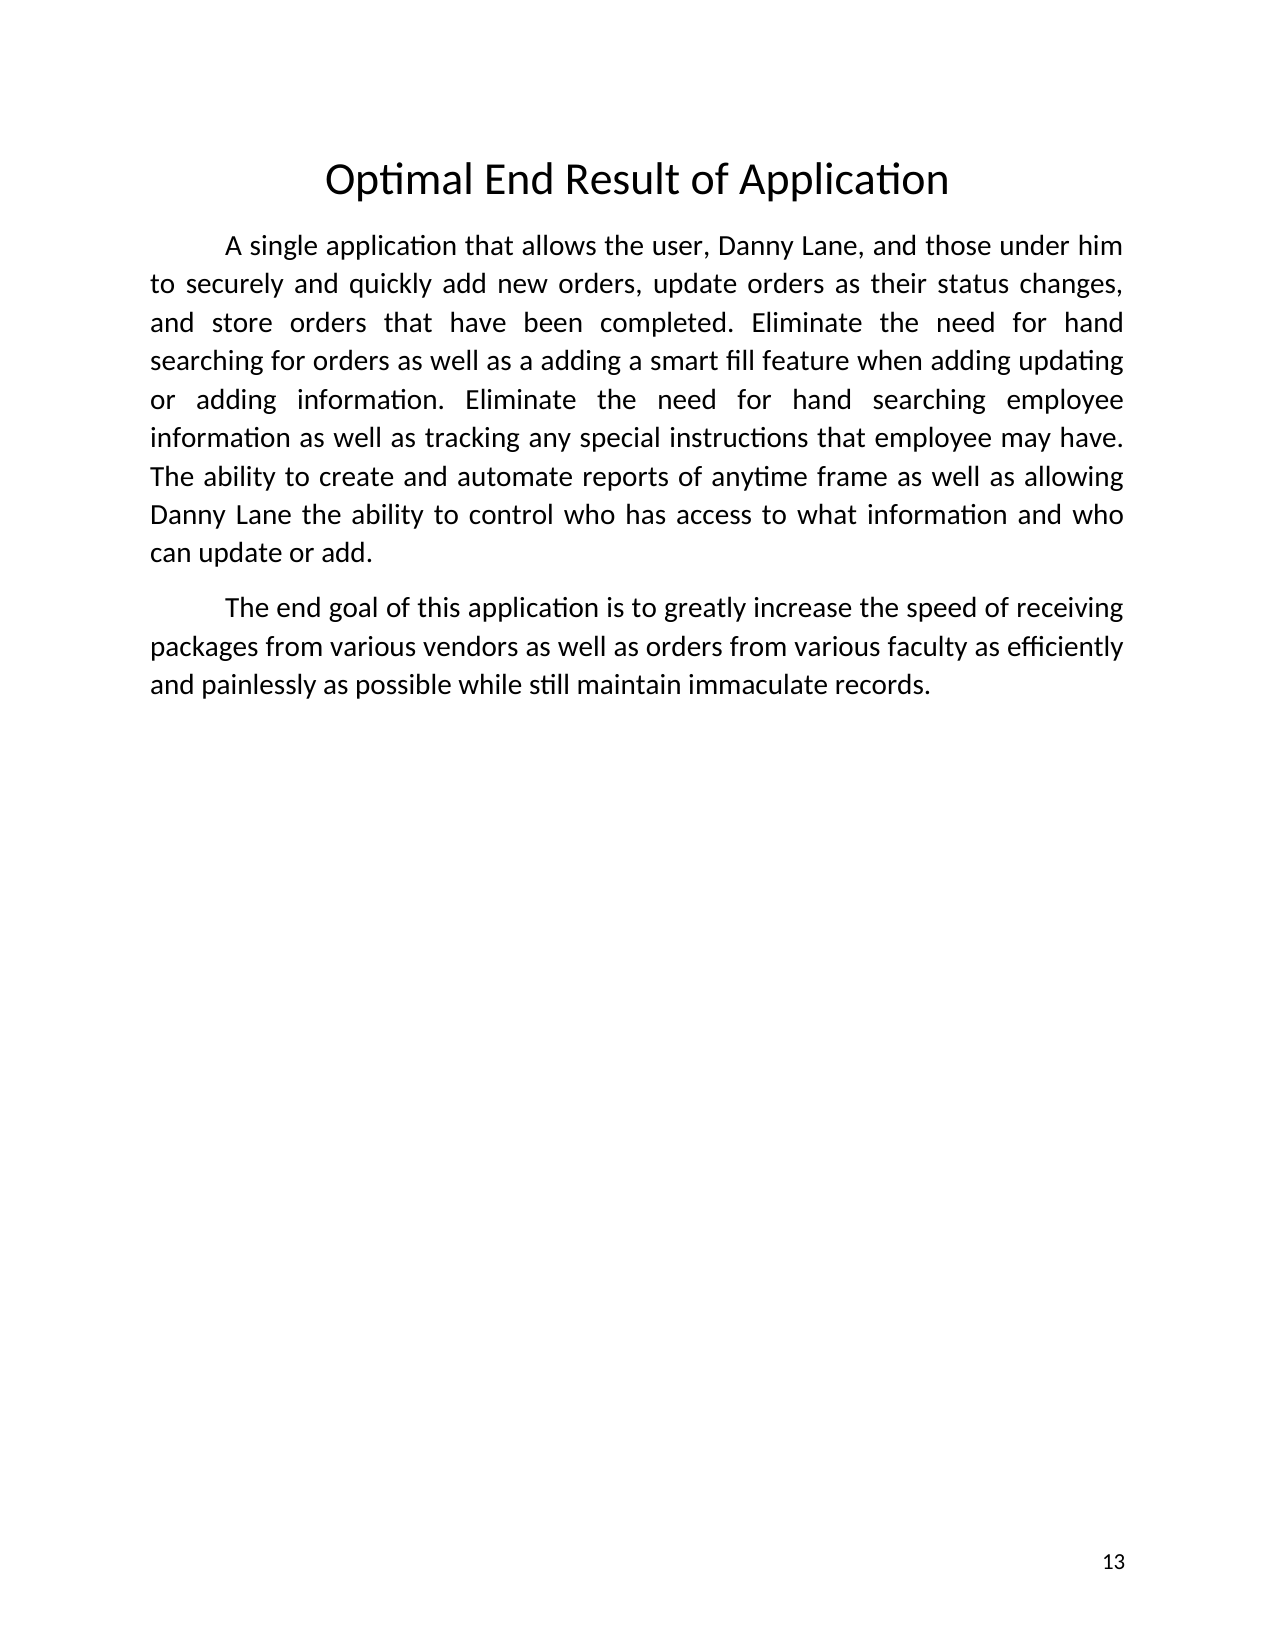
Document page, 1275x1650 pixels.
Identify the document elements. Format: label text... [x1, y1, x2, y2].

text A single application that allows the user, Danny Lane, and those under him to securely and quickly add new orders, update orders as their status changes, and store orders that have been completed. Eliminate the need for hand searching for orders as well as a adding a smart fill feature when adding updating or adding information. Eliminate the need for hand searching employee information as well as tracking any special instructions that employee may have. The ability to create and automate reports of anytime frame as well as allowing Danny Lane the ability to control who has access to what information and who can update or add. [150, 227, 1125, 570]
text The end goal of this application is to greatly increase the speed of receiving packages from various vendors as well as orders from various faculty as efficiently and painlessly as possible while still maintain immaculate records. [150, 589, 1125, 702]
text Optimal End Result of Application [150, 150, 1125, 206]
